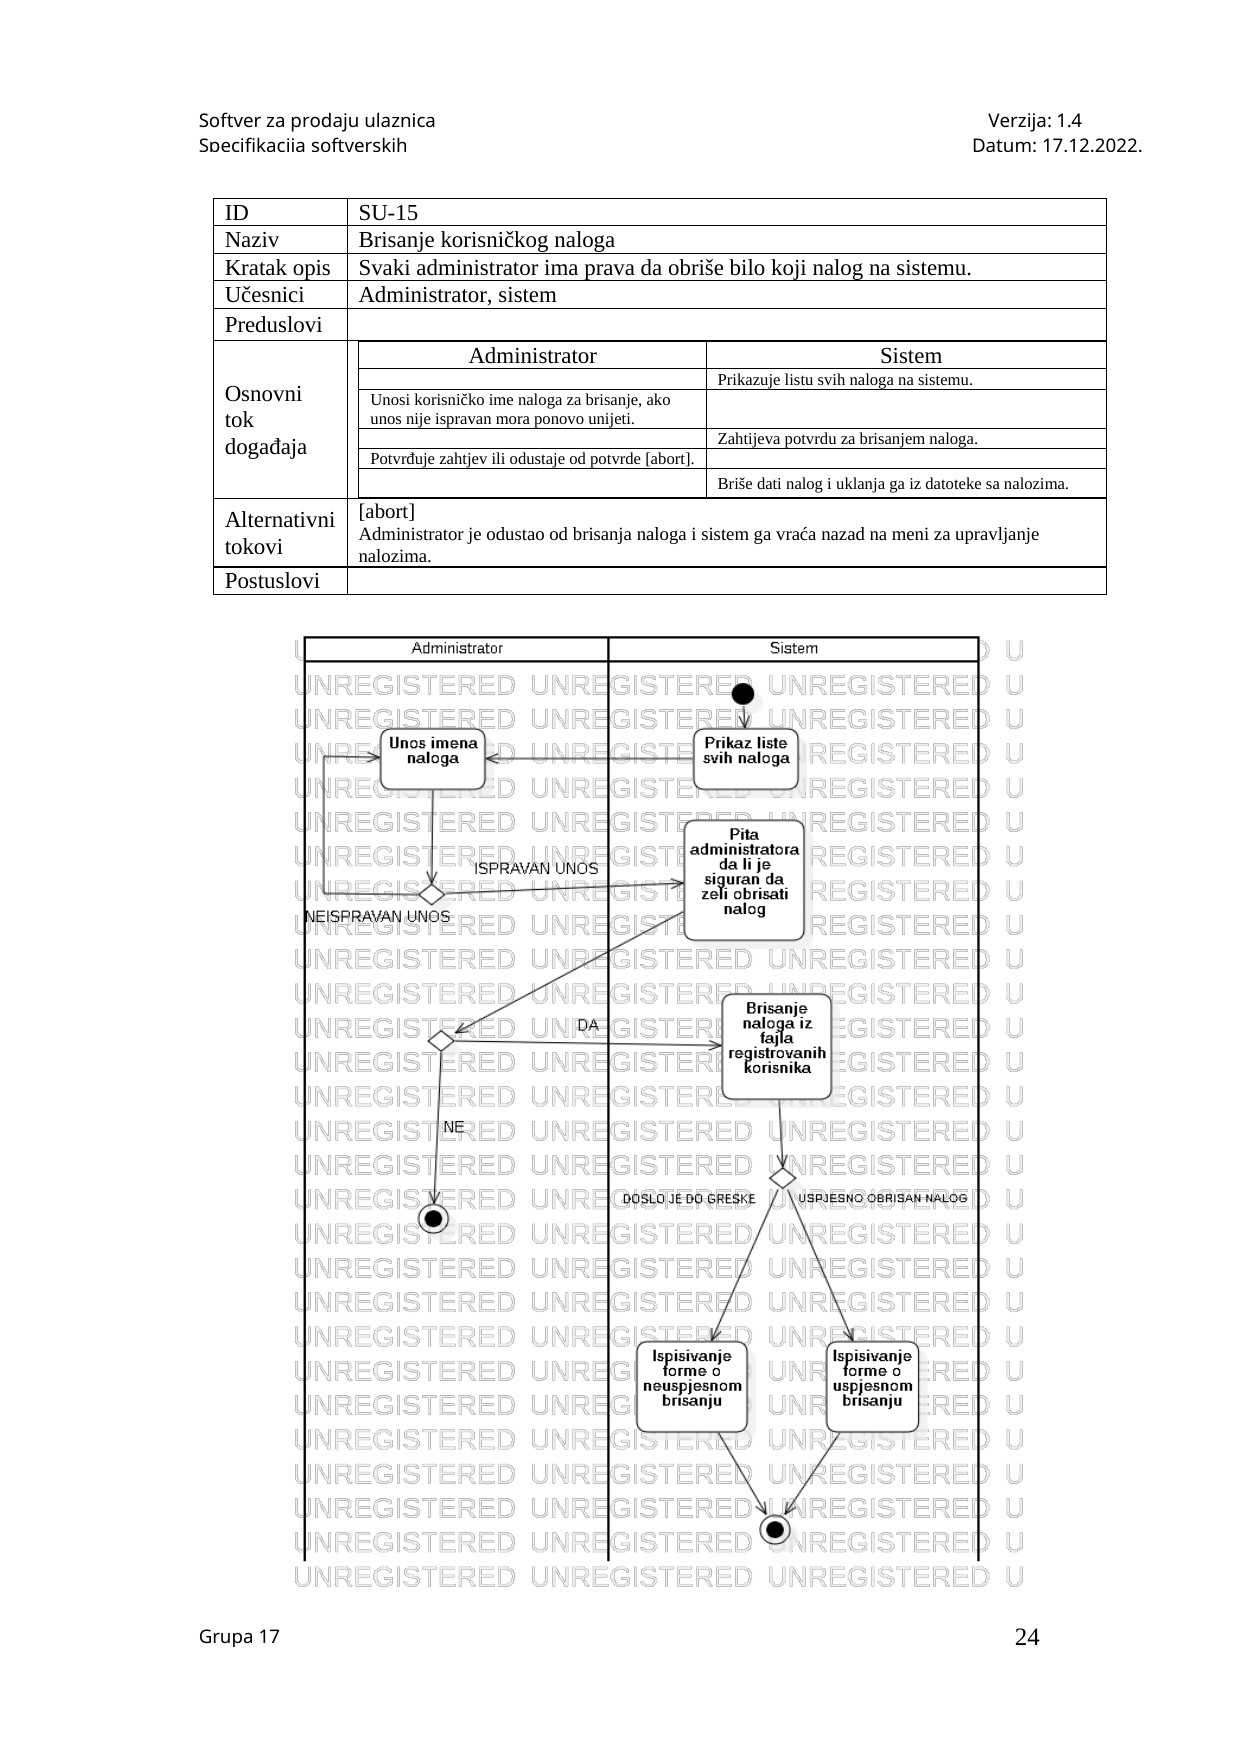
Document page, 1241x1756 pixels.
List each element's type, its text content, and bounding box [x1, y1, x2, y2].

table_cell [abort] Administrator je odustao od brisanja naloga i sistem ga vraća nazad na meni za upravljanje nalozima. [348, 499, 1106, 566]
table_cell [707, 342, 1106, 368]
table_cell [359, 390, 706, 428]
table_cell Alternativni tokovi [214, 499, 347, 566]
table_cell [707, 390, 1106, 428]
table_cell Kratak opis [214, 254, 347, 280]
table_cell Brisanje korisničkog naloga [348, 226, 1106, 253]
table_cell Postuslovi [214, 568, 347, 594]
table_cell [348, 568, 1106, 594]
picture [293, 626, 1026, 1607]
table_header ID [214, 199, 347, 225]
table_cell [707, 469, 1106, 497]
table_cell [348, 309, 1106, 340]
table_cell [359, 449, 706, 468]
table_header SU-15 [348, 199, 1106, 225]
table_cell Učesnici [214, 281, 347, 307]
table_cell [359, 342, 706, 368]
table_cell [359, 429, 706, 448]
table_cell Preduslovi [214, 309, 347, 340]
table_cell [707, 369, 1106, 389]
table_cell [707, 429, 1106, 448]
table_cell [707, 449, 1106, 468]
table_cell [359, 469, 706, 497]
table_cell Naziv [214, 226, 347, 253]
table_cell Administrator, sistem [348, 281, 1106, 307]
table_cell Svaki administrator ima prava da obriše bilo koji nalog na sistemu. [348, 254, 1106, 280]
table_cell [359, 369, 706, 389]
table_cell Osnovni tok događaja [214, 341, 347, 498]
table_cell [348, 341, 358, 498]
